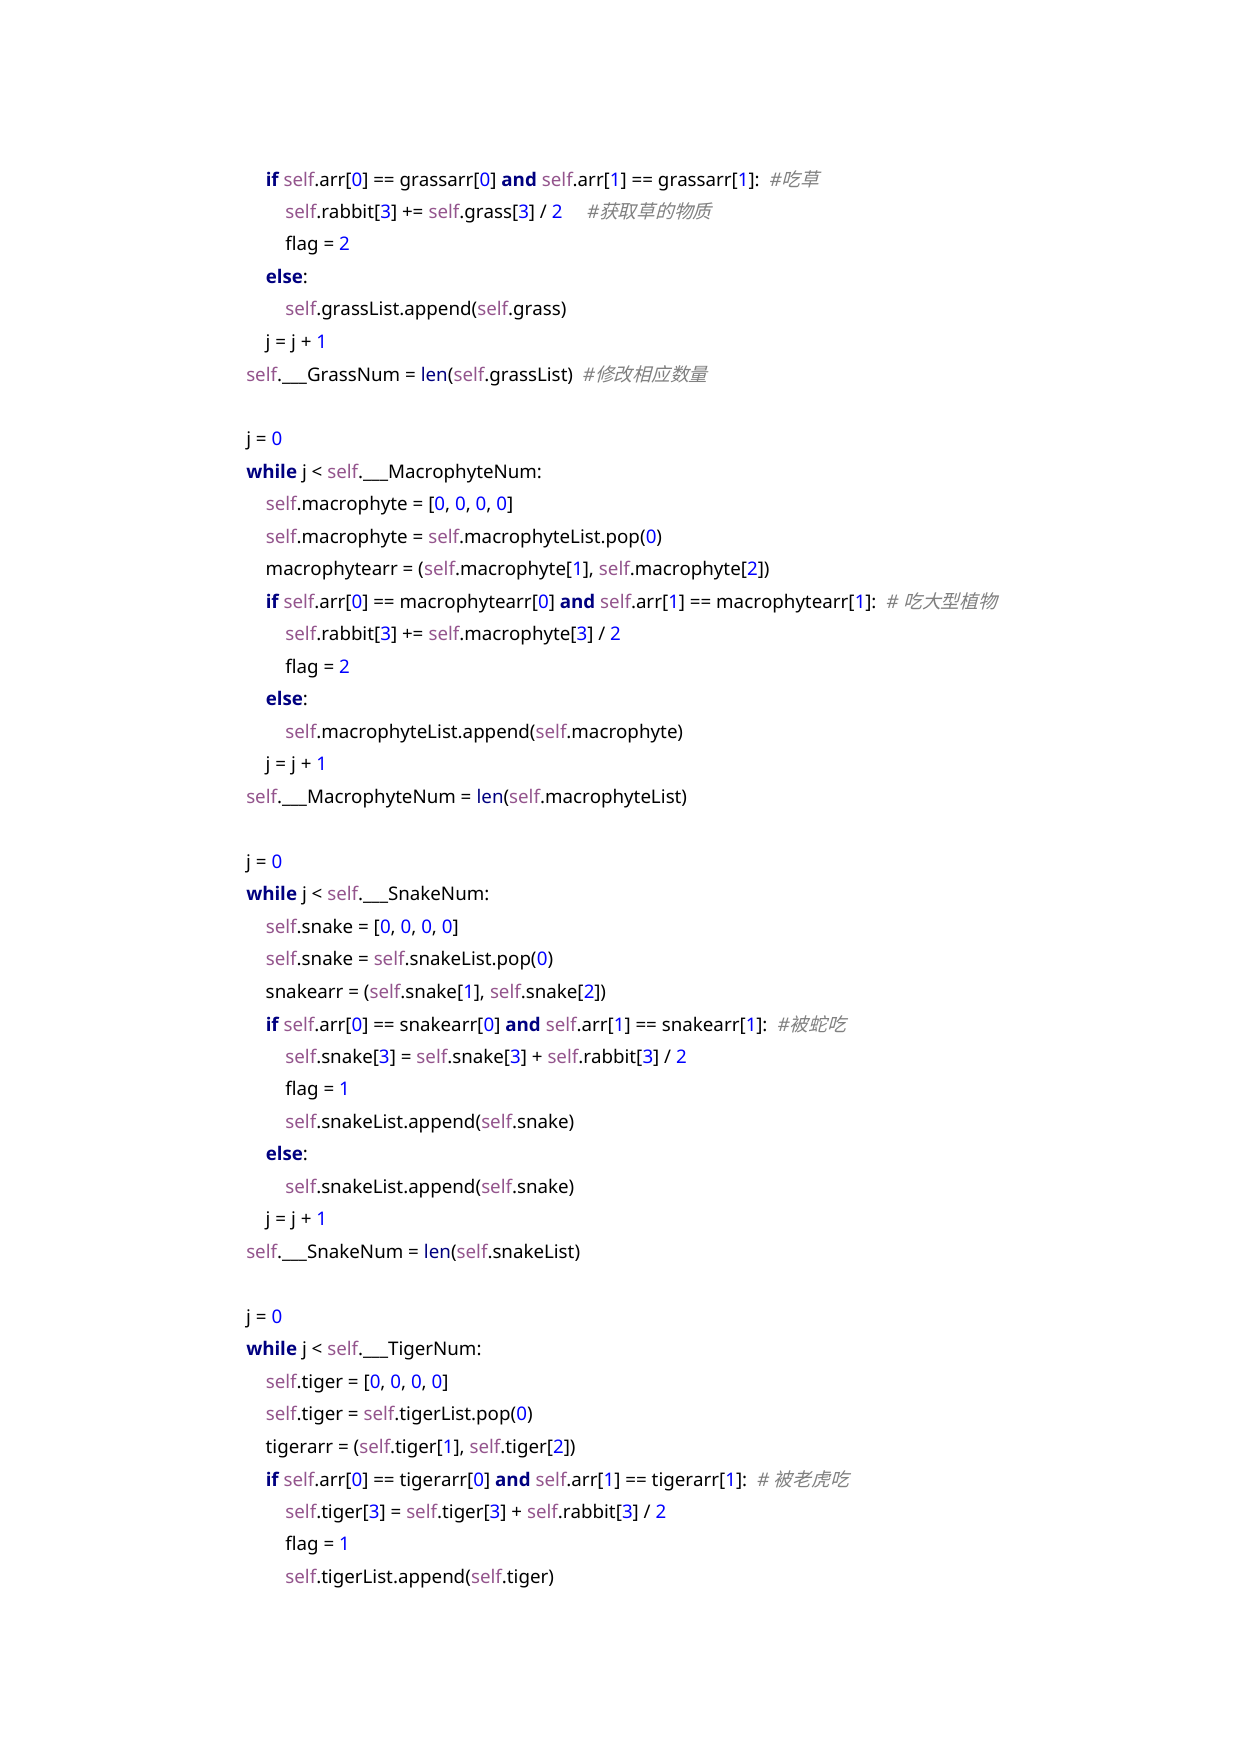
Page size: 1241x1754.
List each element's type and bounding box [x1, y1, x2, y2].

text [187, 162, 1053, 1592]
